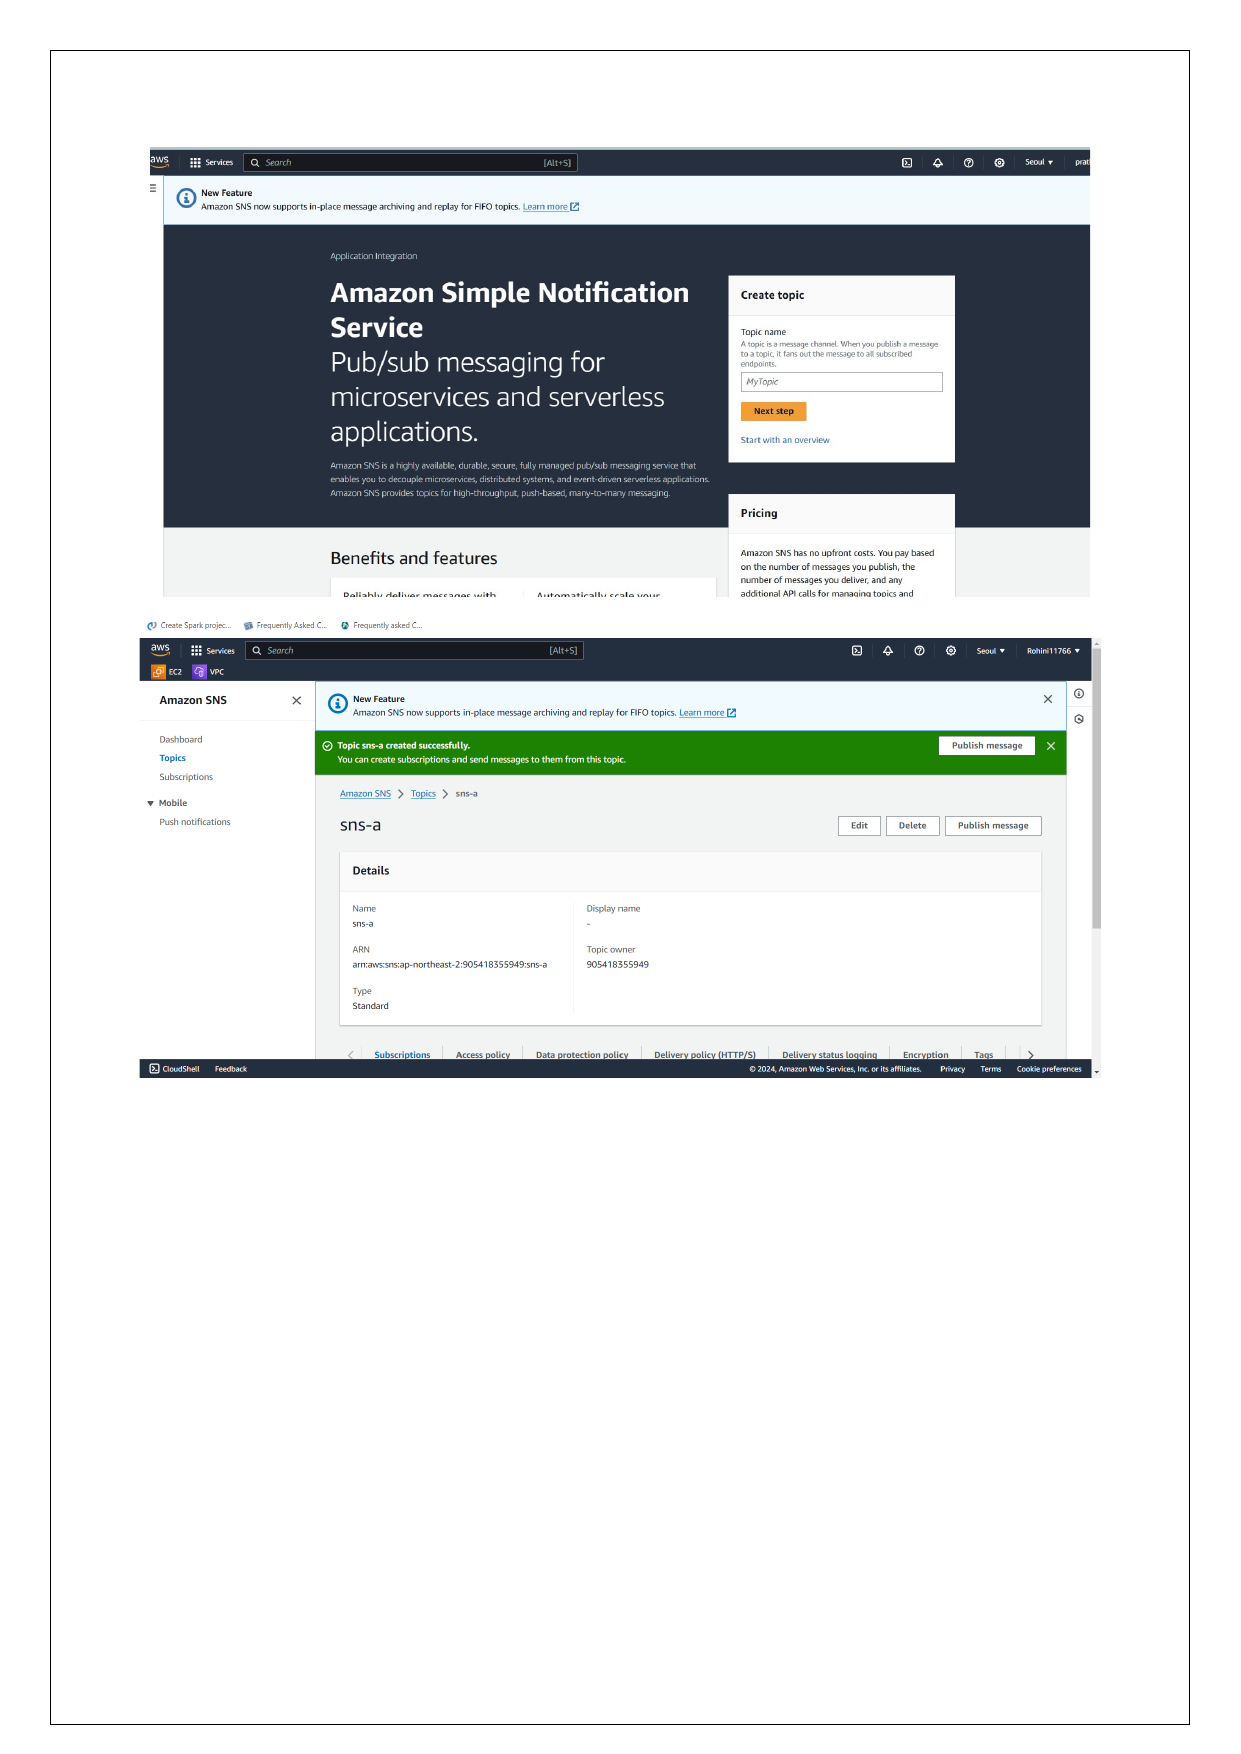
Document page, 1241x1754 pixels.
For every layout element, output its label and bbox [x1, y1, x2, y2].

picture [150, 147, 1091, 597]
picture [139, 622, 1102, 1078]
